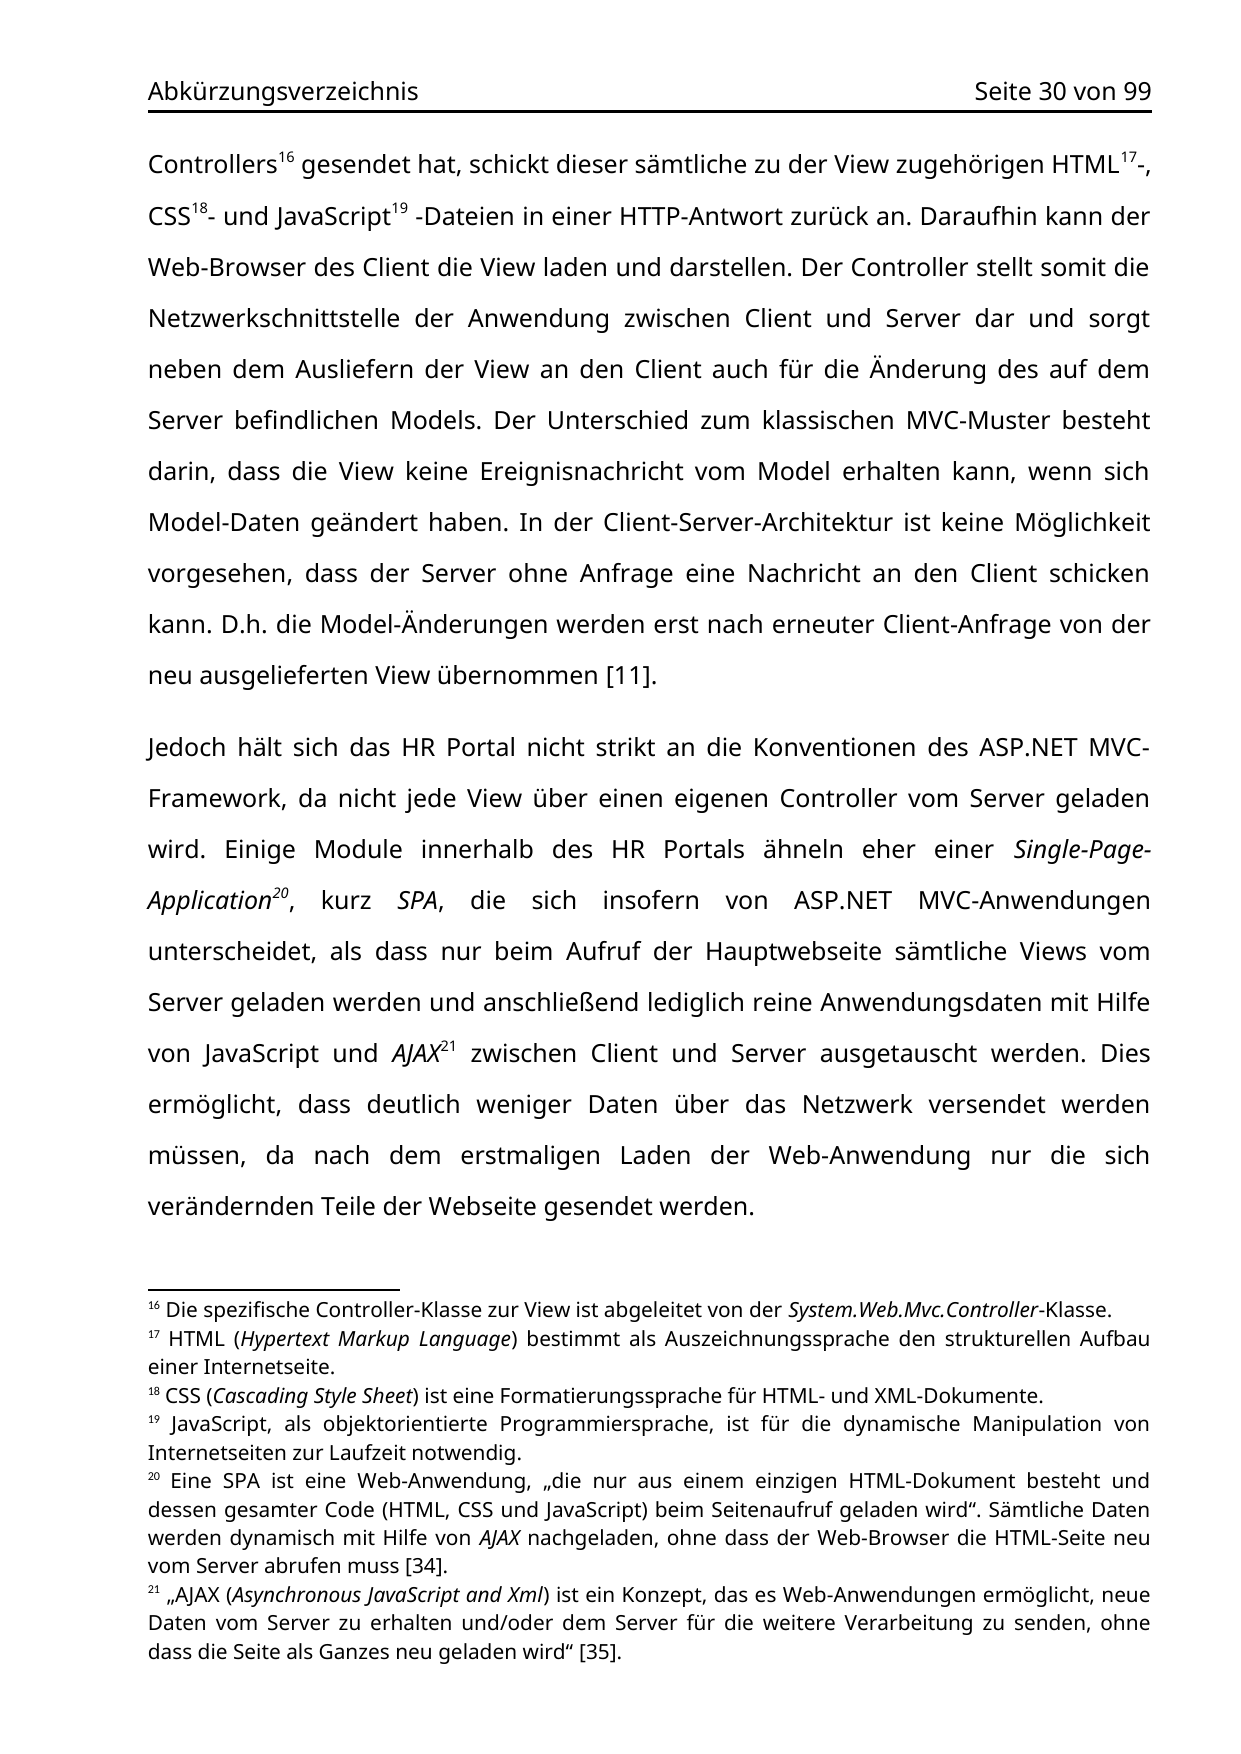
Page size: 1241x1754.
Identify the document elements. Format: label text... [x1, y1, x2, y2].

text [148, 147, 1152, 692]
text Jedoch hält sich das HR Portal nicht strikt an die Konventionen des ASP.NET MVC-Framework, da nicht jede View über einen eigenen Controller vom Server geladen wird. Einige Module innerhalb des HR Portals ähneln eher einer Single-Page-Application, kurz SPA, die sich insofern von ASP.NET MVC-Anwendungen unterscheidet, als dass nur beim Aufruf der Hauptwebseite sämtliche Views vom Server geladen werden und anschließend lediglich reine Anwendungsdaten mit Hilfe von JavaScript und AJAX zwischen Client und Server ausgetauscht werden. Dies ermöglicht, dass deutlich weniger Daten über das Netzwerk versendet werden müssen, da nach dem erstmaligen Laden der Web-Anwendung nur die sich verändernden Teile der Webseite gesendet werden. [148, 729, 1152, 1223]
